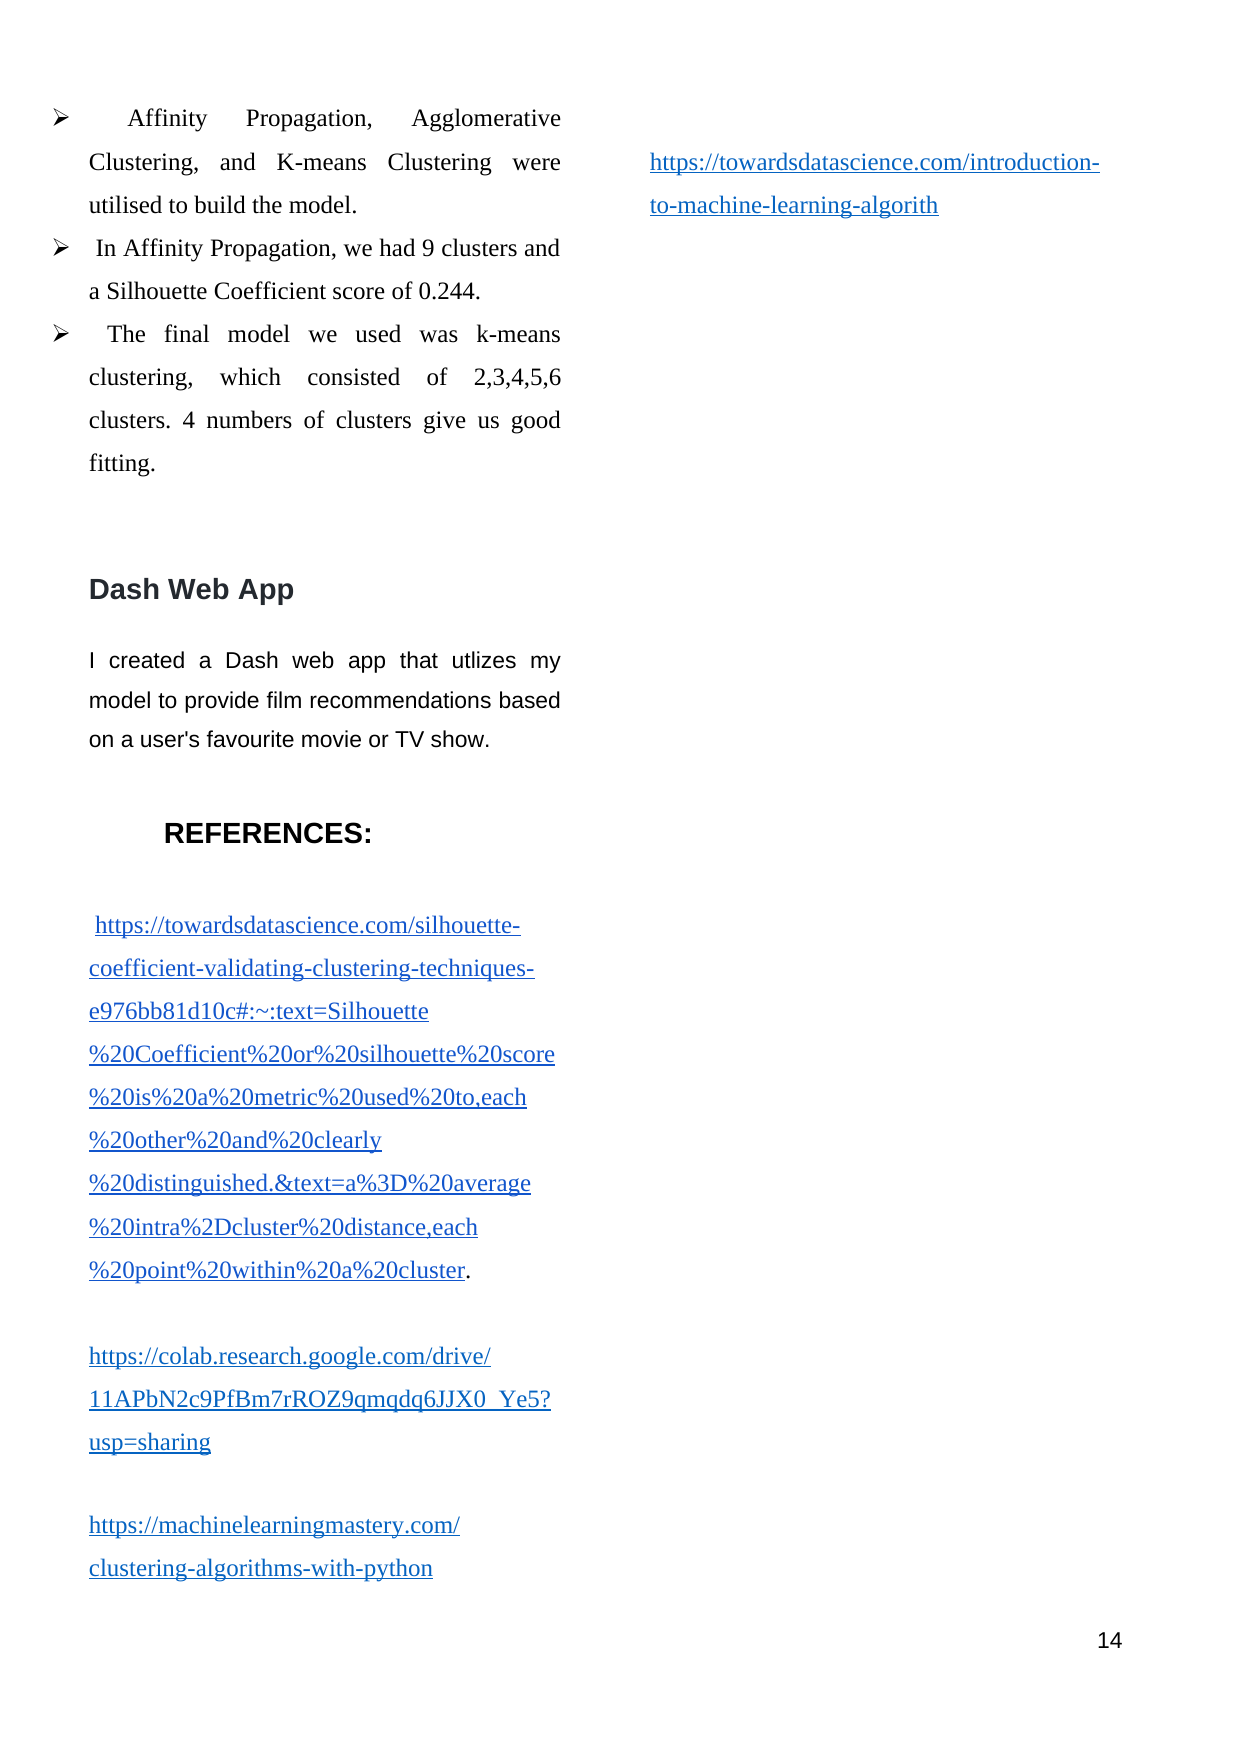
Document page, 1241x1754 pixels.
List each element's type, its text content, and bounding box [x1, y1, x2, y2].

list Affinity Propagation, Agglomerative Clustering, and K-means Clustering were utilised to build the model. [51, 103, 561, 218]
list In Affinity Propagation, we had 9 clusters and a Silhouette Coefficient score of 0.244. [51, 233, 561, 305]
text REFERENCES: [89, 816, 561, 850]
text https://colab.research.google.com/drive/11APbN2c9PfBm7rROZ9qmqdq6JJX0_Ye5?usp=sharing [89, 1341, 561, 1456]
text https://towardsdatascience.com/silhouette-coefficient-validating-clustering-techniques-e976bb81d10c#:~:text=Silhouette%20Coefficient%20or%20silhouette%20score%20is%20a%20metric%20used%20to,each%20other%20and%20clearly%20distinguished.&text=a%3D%20average%20intra%2Dcluster%20distance,each%20point%20within%20a%20cluster. [89, 910, 561, 1283]
list The final model we used was k-means clustering, which consisted of 2,3,4,5,6 clusters. 4 numbers of clusters give us good fitting. [51, 319, 561, 477]
text https://machinelearningmastery.com/clustering-algorithms-with-python [89, 1510, 561, 1582]
subtitle Dash Web App [89, 572, 561, 606]
text I created a Dash web app that utlizes my model to provide film recommendations based on a user's favourite movie or TV show. [89, 647, 561, 753]
text https://towardsdatascience.com/introduction-to-machine-learning-algorith [649, 147, 1122, 218]
